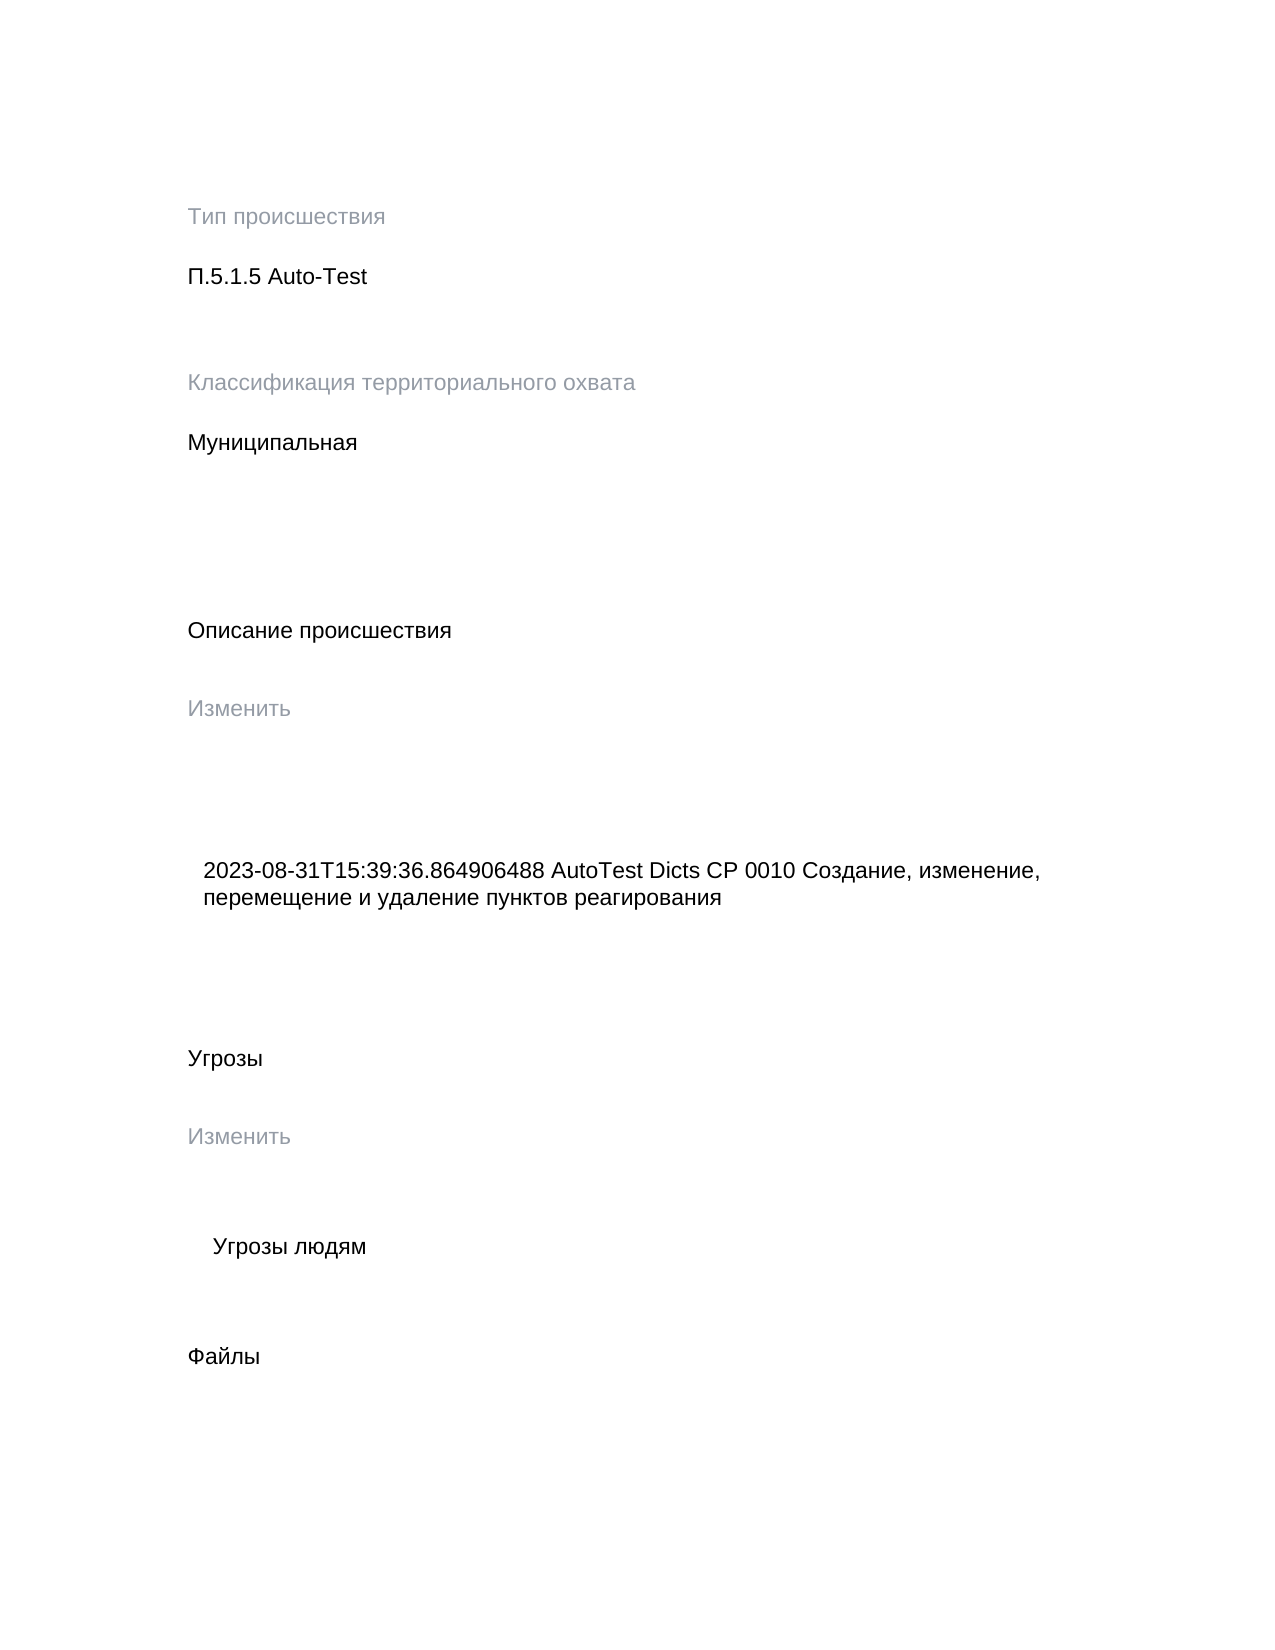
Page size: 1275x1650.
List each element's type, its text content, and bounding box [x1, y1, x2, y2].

text Угрозы людям [212, 1233, 1062, 1260]
text П.5.1.5 Auto-Test [187, 263, 1087, 289]
text 2023-08-31T15:39:36.864906488 AutoTest Dicts CP 0010 Создание, изменение, перемещение и удаление пунктов реагирования [203, 857, 1072, 910]
text Изменить [187, 1123, 1067, 1149]
text Изменить [187, 694, 1067, 721]
text Классификация территориального охвата [187, 369, 1087, 395]
text Тип происшествия [187, 203, 1087, 229]
text Описание происшествия [187, 617, 1087, 643]
text Муниципальная [187, 429, 1087, 456]
text Угрозы [187, 1045, 1087, 1071]
text Файлы [187, 1343, 1087, 1369]
